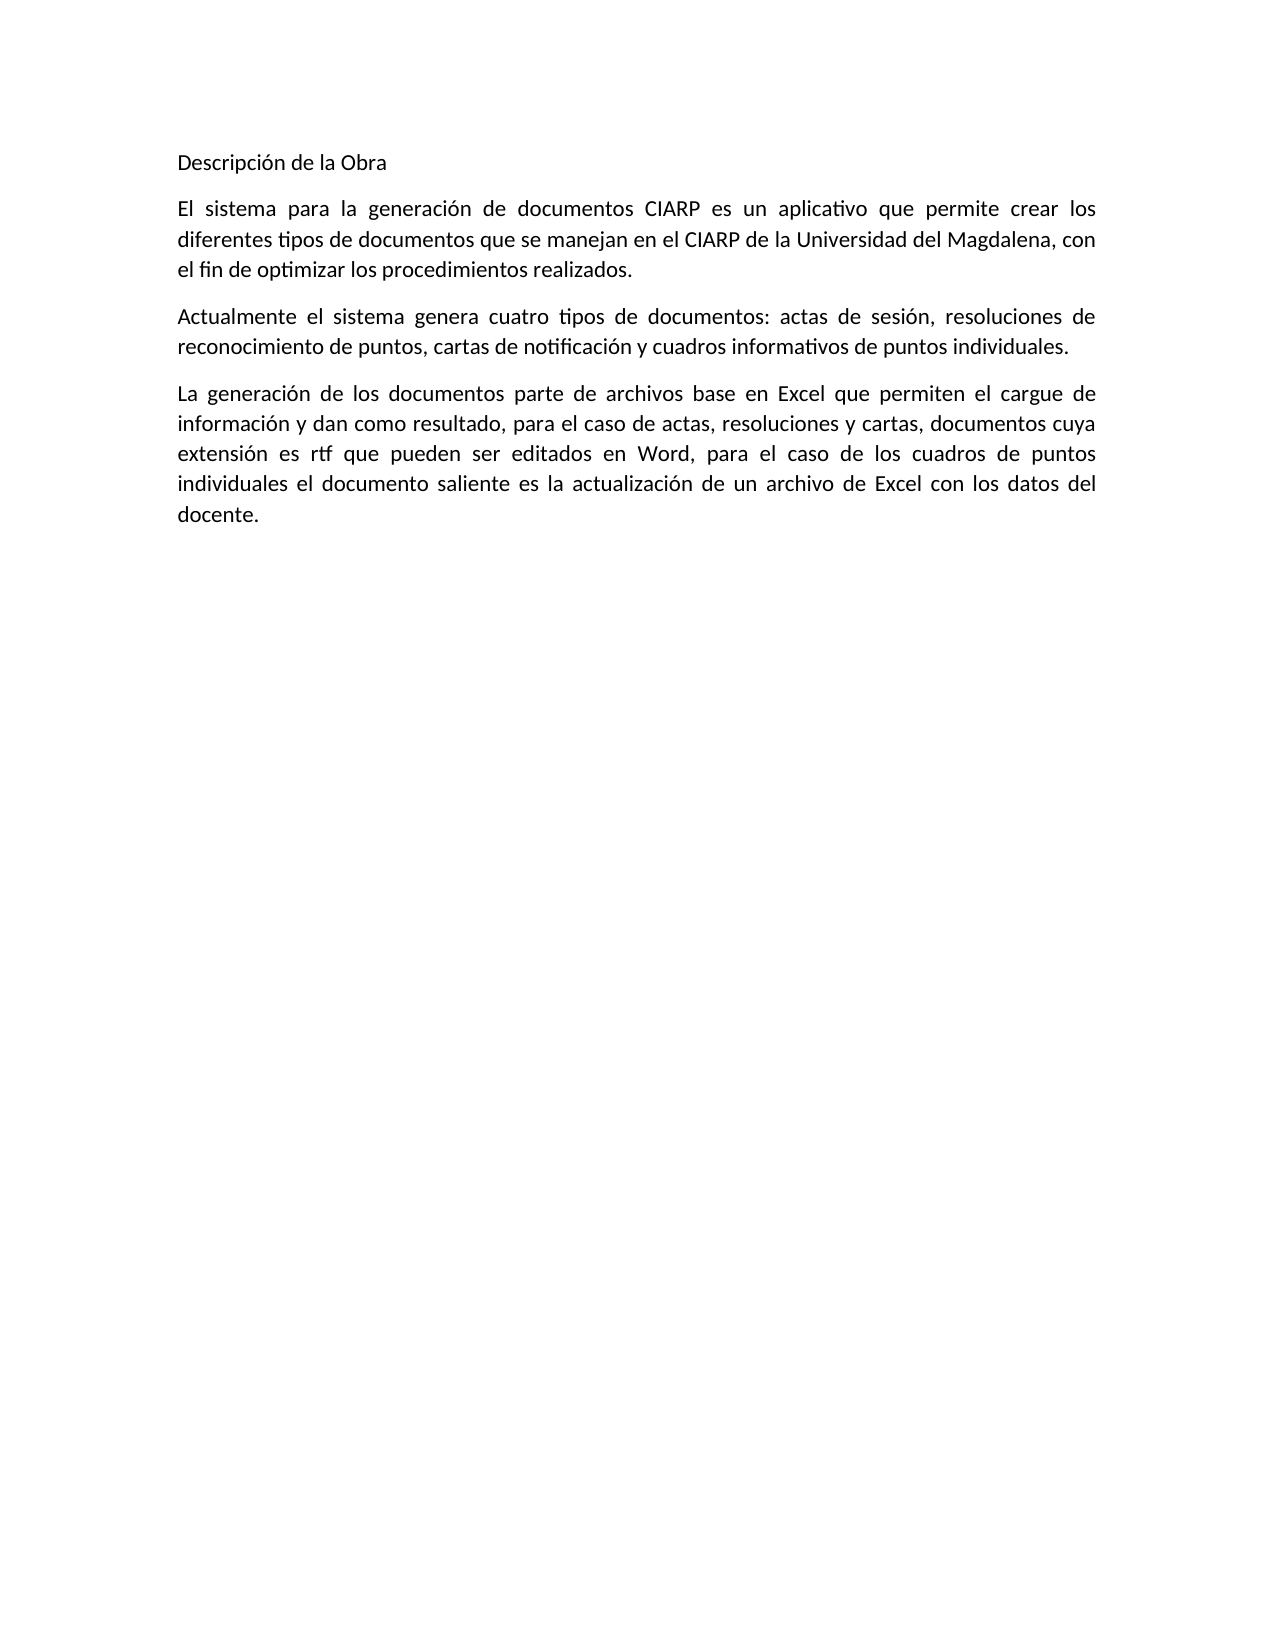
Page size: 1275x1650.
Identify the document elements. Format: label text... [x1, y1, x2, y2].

text La generación de los documentos parte de archivos base en Excel que permiten el cargue de información y dan como resultado, para el caso de actas, resoluciones y cartas, documentos cuya extensión es rtf que pueden ser editados en Word, para el caso de los cuadros de puntos individuales el documento saliente es la actualización de un archivo de Excel con los datos del docente. [177, 379, 1098, 528]
text El sistema para la generación de documentos CIARP es un aplicativo que permite crear los diferentes tipos de documentos que se manejan en el CIARP de la Universidad del Magdalena, con el fin de optimizar los procedimientos realizados. [177, 194, 1098, 283]
text Descripción de la Obra [177, 148, 1098, 176]
text Actualmente el sistema genera cuatro tipos de documentos: actas de sesión, resoluciones de reconocimiento de puntos, cartas de notificación y cuadros informativos de puntos individuales. [177, 302, 1098, 360]
